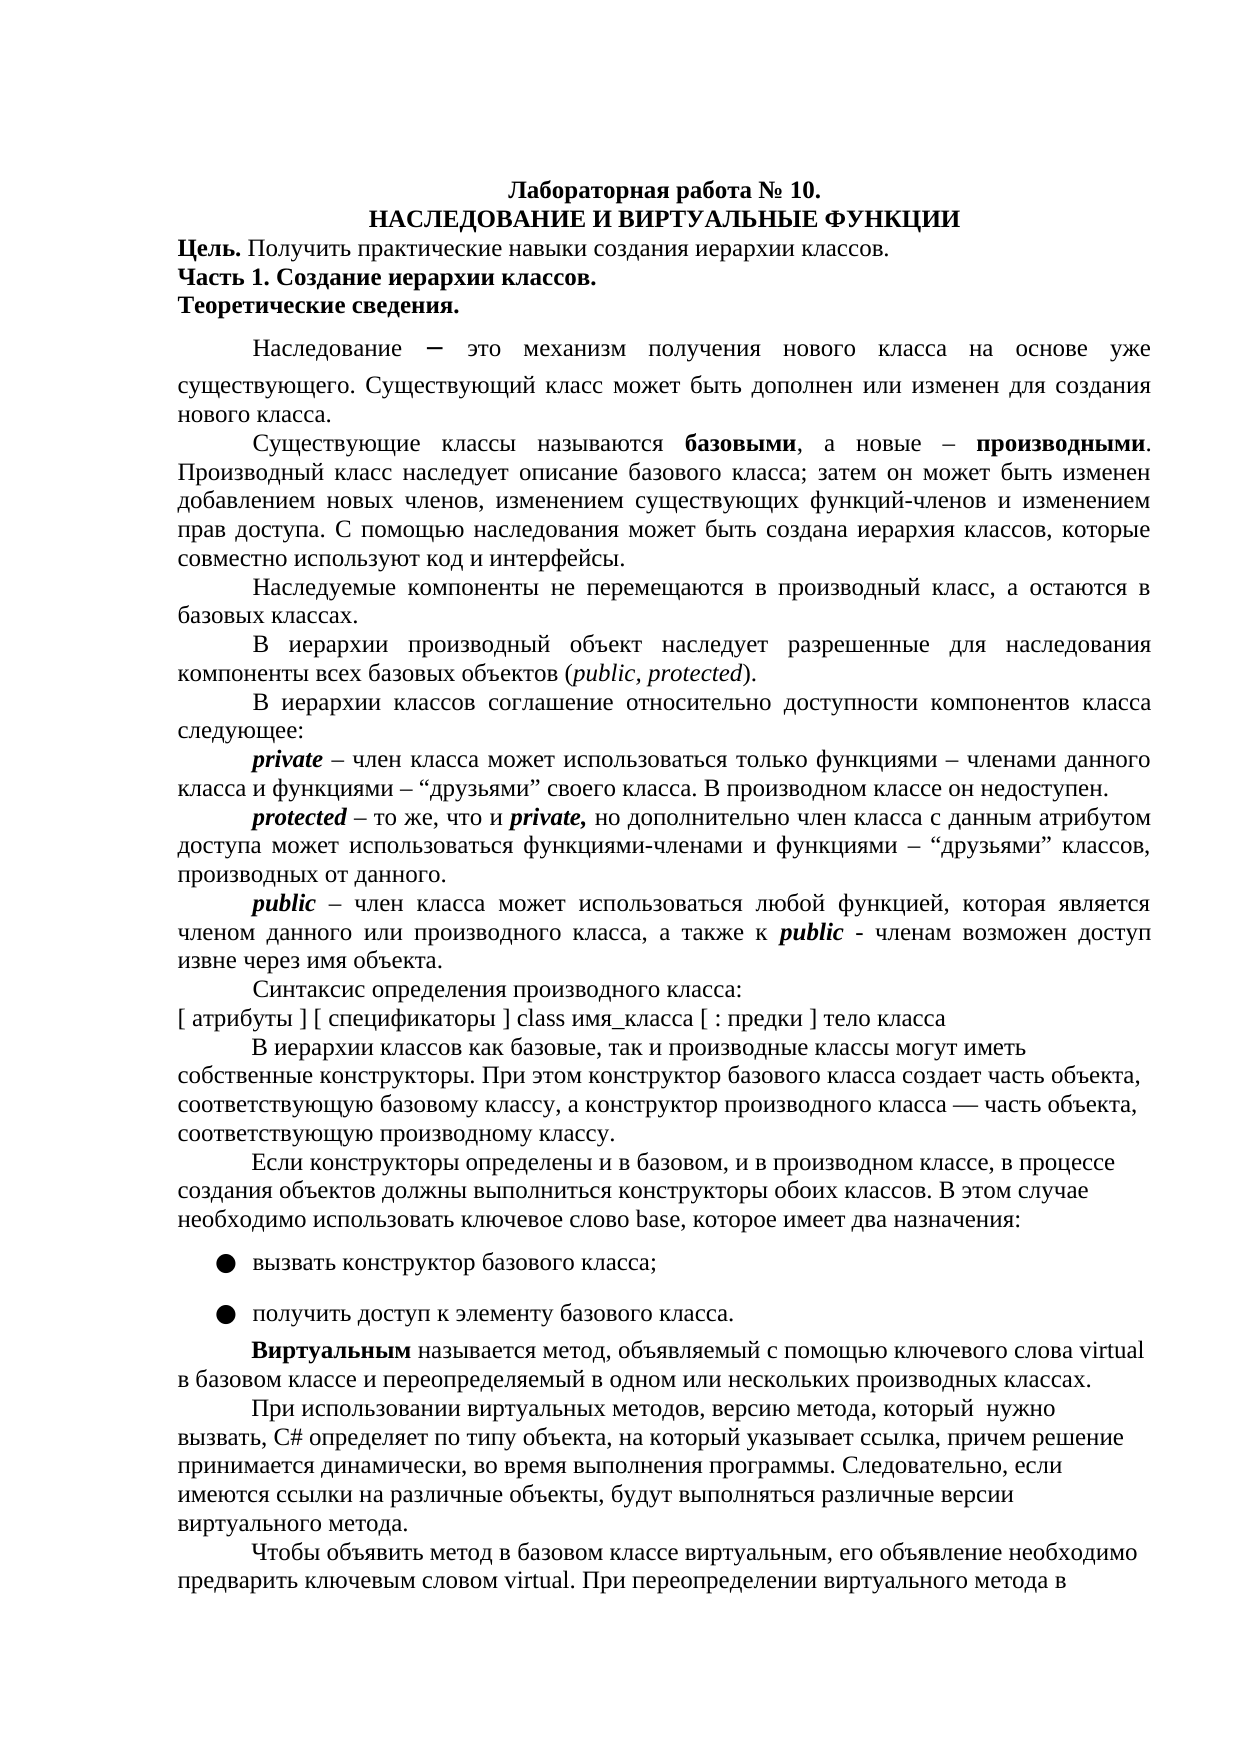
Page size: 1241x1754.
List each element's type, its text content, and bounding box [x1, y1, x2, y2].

text Теоретические сведения. [177, 291, 1152, 319]
text Виртуальным называется метод, объявляемый с помощью ключевого слова virtual в базовом классе и переопределяемый в одном или нескольких производных классах. [177, 1336, 1152, 1393]
text В иерархии классов как базовые, так и производные классы могут иметь собственные конструкторы. При этом конструктор базового класса создает часть объекта, соответствующую базовому классу, а конструктор производного класса — часть объекта, соответствующую производному классу. [177, 1032, 1152, 1147]
text protected – то же, что и private, но дополнительно член класса с данным атрибутом доступа может использоваться функциями-членами и функциями – “друзьями” классов, производных от данного. [177, 802, 1152, 888]
text Наследуемые компоненты не перемещаются в производный класс, а остаются в базовых классах. [177, 572, 1152, 629]
text НАСЛЕДОВАНИЕ И ВИРТУАЛЬНЫЕ ФУНКЦИИ [177, 204, 1152, 233]
text Существующие классы называются базовыми, а новые – производными. Производный класс наследует описание базового класса; затем он может быть изменен добавлением новых членов, изменением существующих функций-членов и изменением прав доступа. С помощью наследования может быть создана иерархия классов, которые совместно используют код и интерфейсы. [177, 428, 1152, 572]
list вызвать конструктор базового класса; [215, 1233, 1152, 1284]
text В иерархии классов соглашение относительно доступности компонентов класса следующее: [177, 687, 1152, 744]
text Наследование − это механизм получения нового класса на основе уже существующего. Существующий класс может быть дополнен или изменен для создания нового класса. [177, 319, 1152, 428]
text При использовании виртуальных методов, версию метода, который нужно вызвать, С# определяет по типу объекта, на который указывает ссылка, причем решение принимается динамически, во время выполнения программы. Следовательно, если имеются ссылки на различные объекты, будут выполняться различные версии виртуального метода. [177, 1393, 1152, 1537]
text [ атрибуты ] [ спецификаторы ] class имя_класса [ : предки ] тело класса [177, 1003, 1152, 1032]
text private – член класса может использоваться только функциями – членами данного класса и функциями – “друзьями” своего класса. В производном классе он недоступен. [177, 744, 1152, 802]
text Если конструкторы определены и в базовом, и в производном классе, в процессе создания объектов должны выполниться конструкторы обоих классов. В этом случае необходимо использовать ключевое слово base, которое имеет два назначения: [177, 1147, 1152, 1233]
text Цель. Получить практические навыки создания иерархии классов. [177, 233, 1152, 262]
text Лабораторная работа № 10. [177, 176, 1152, 204]
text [177, 1537, 1152, 1594]
text Часть 1. Создание иерархии классов. [177, 262, 1152, 291]
text public – член класса может использоваться любой функцией, которая является членом данного или производного класса, а также к public - членам возможен доступ извне через имя объекта. [177, 888, 1152, 974]
text В иерархии производный объект наследует разрешенные для наследования компоненты всех базовых объектов (public, protected). [177, 629, 1152, 687]
text Синтаксис определения производного класса: [177, 974, 1152, 1003]
list получить доступ к элементу базового класса. [215, 1284, 1152, 1336]
